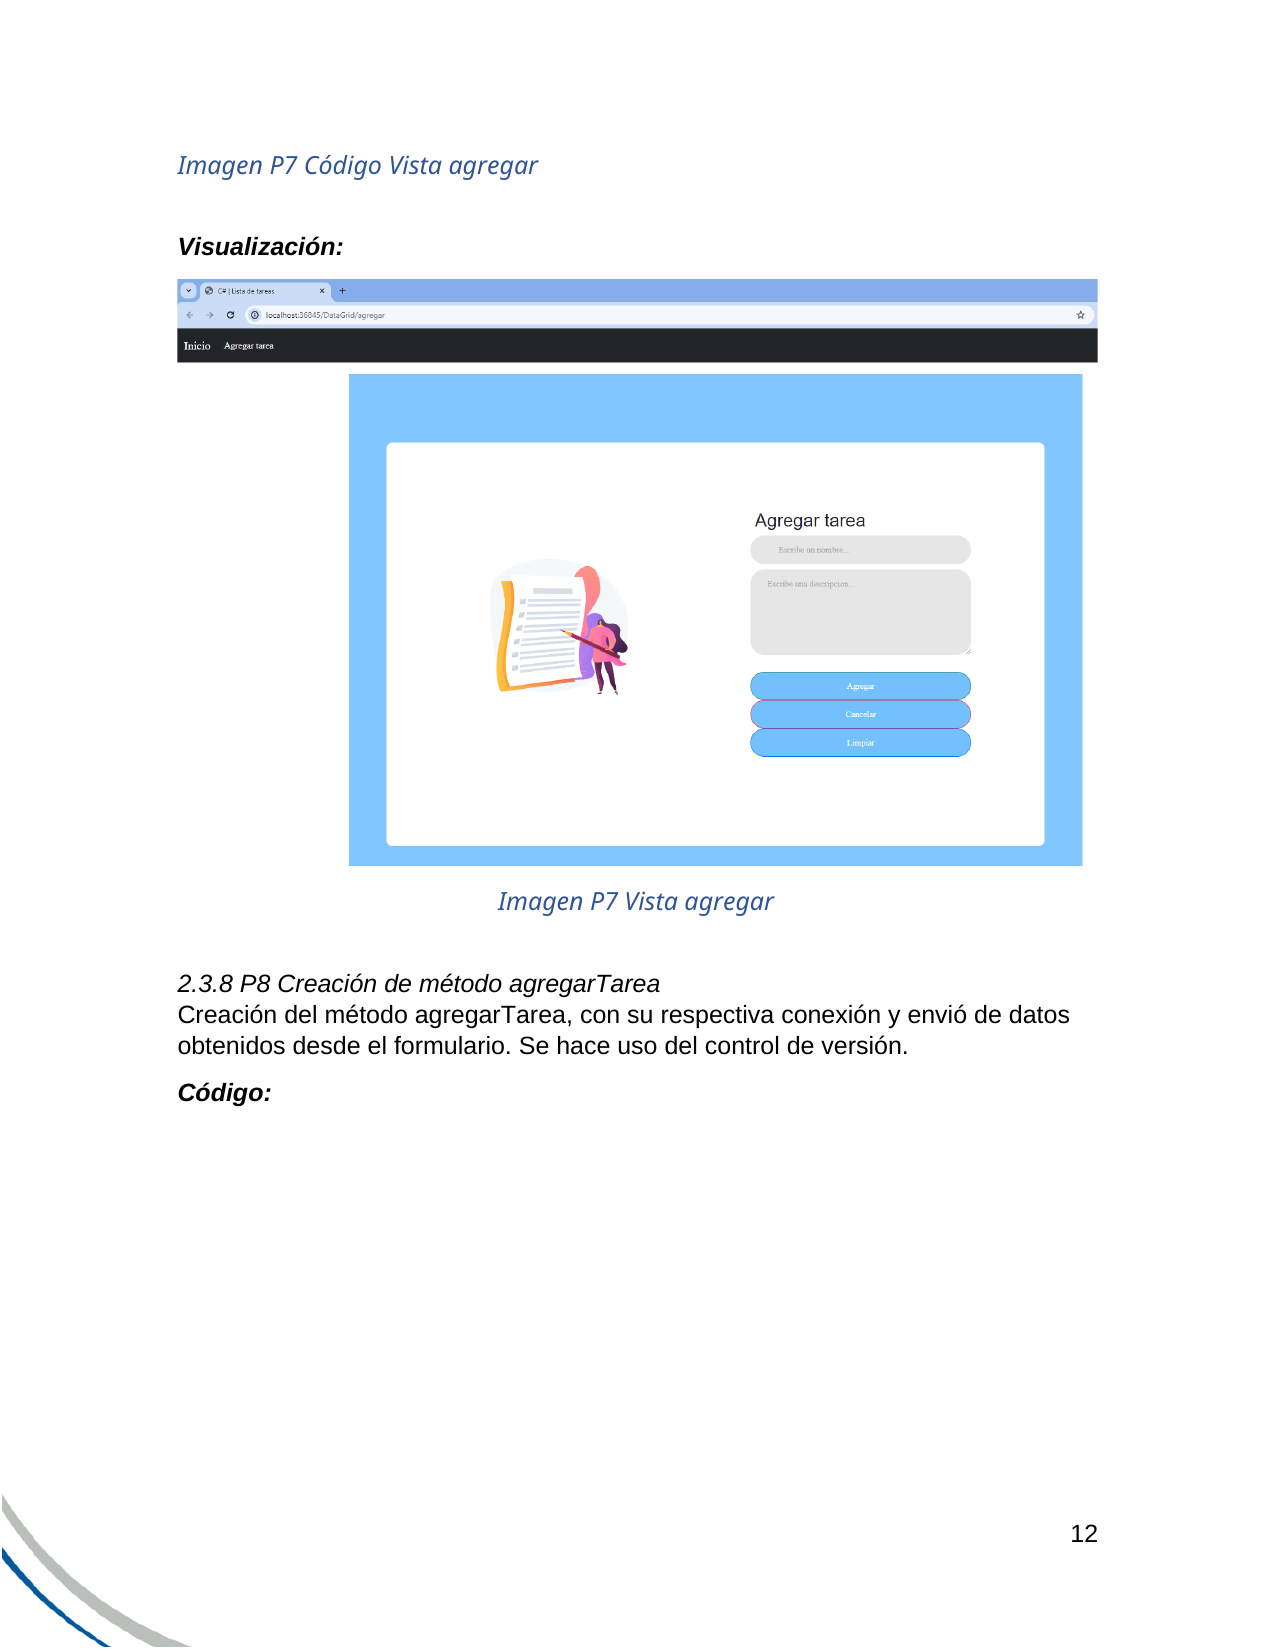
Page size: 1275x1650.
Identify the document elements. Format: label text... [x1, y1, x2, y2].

text Código: [177, 1078, 1098, 1107]
text Creación del método agregarTarea, con su respectiva conexión y envió de datos obtenidos desde el formulario. Se hace uso del control de versión. [177, 999, 1098, 1059]
subtitle 2.3.8 P8 Creación de método agregarTarea [177, 968, 1098, 997]
subtitle Imagen P7 Código Vista agregar [177, 148, 1098, 182]
text Visualización: [177, 232, 1098, 261]
picture [177, 279, 1098, 866]
subtitle Imagen P7 Vista agregar [177, 884, 1098, 918]
picture [2, 1489, 193, 1647]
